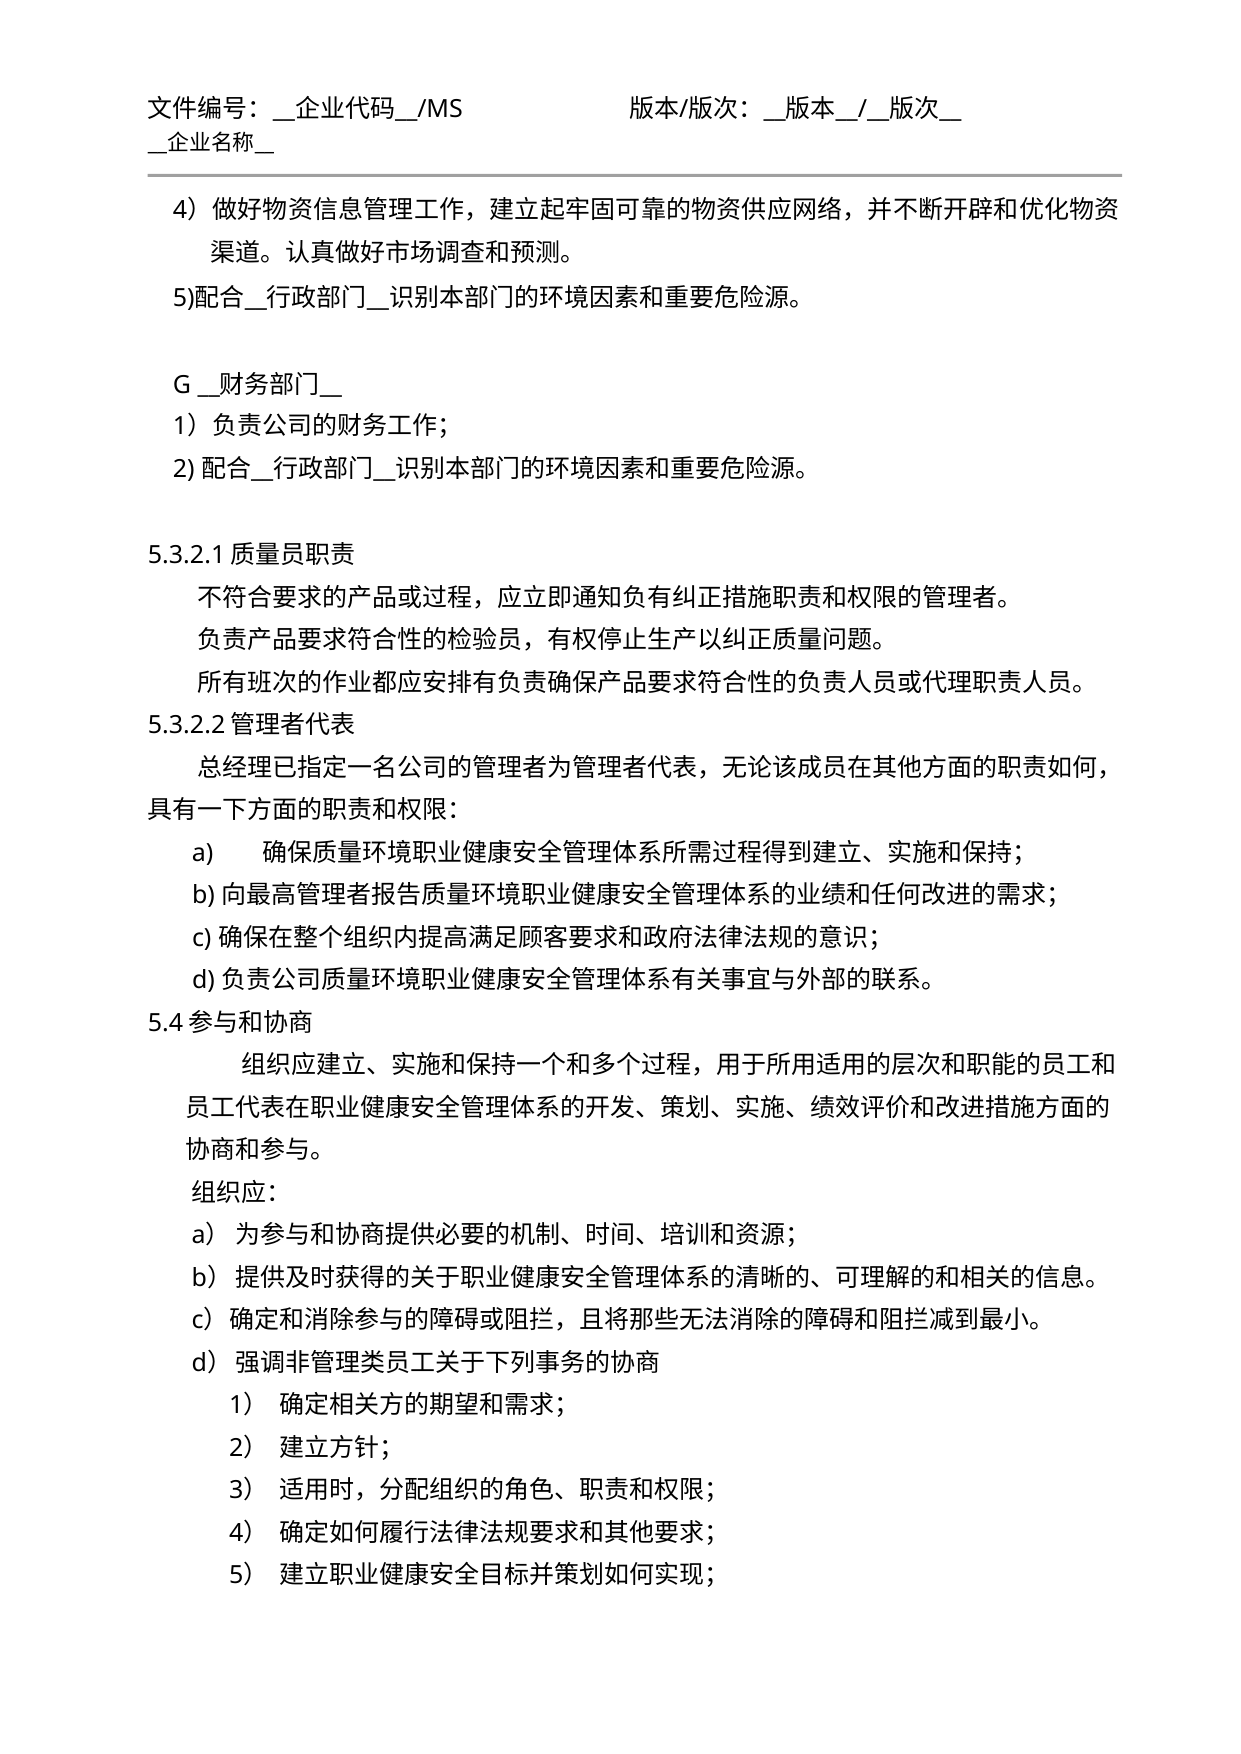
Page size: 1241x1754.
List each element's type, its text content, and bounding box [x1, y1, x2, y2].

text 不符合要求的产品或过程，应立即通知负有纠正措施职责和权限的管理者。 [148, 574, 1122, 616]
list 建立方针； [229, 1424, 1118, 1466]
list 提供及时获得的关于职业健康安全管理体系的清晰的、可理解的和相关的信息。 [191, 1254, 1118, 1296]
text 5.3.2.2管理者代表 [148, 701, 1122, 744]
list 确定和消除参与的障碍或阻拦，且将那些无法消除的障碍和阻拦减到最小。 [191, 1296, 1118, 1339]
list 为参与和协商提供必要的机制、时间、培训和资源； [191, 1211, 1118, 1254]
list 强调非管理类员工关于下列事务的协商 [191, 1339, 1118, 1381]
text 所有班次的作业都应安排有负责确保产品要求符合性的负责人员或代理职责人员。 [148, 659, 1122, 701]
list 适用时，分配组织的角色、职责和权限； [229, 1466, 1118, 1509]
list 建立职业健康安全目标并策划如何实现； [229, 1551, 1118, 1594]
text 组织应建立、实施和保持一个和多个过程，用于所用适用的层次和职能的员工和员工代表在职业健康安全管理体系的开发、策划、实施、绩效评价和改进措施方面的协商和参与。 [185, 1041, 1118, 1169]
list 确定相关方的期望和需求； [229, 1381, 1118, 1424]
text 4）做好物资信息管理工作，建立起牢固可靠的物资供应网络，并不断开辟和优化物资渠道。认真做好市场调查和预测。 [173, 186, 1122, 271]
text 负责产品要求符合性的检验员，有权停止生产以纠正质量问题。 [148, 616, 1122, 659]
text 2) 配合__行政部门__识别本部门的环境因素和重要危险源。 [173, 445, 1122, 488]
text 组织应： [148, 1169, 1118, 1211]
list 确保质量环境职业健康安全管理体系所需过程得到建立、实施和保持； b) 向最高管理者报告质量环境职业健康安全管理体系的业绩和任何改进的需求； c) 确保在整个组织内提高满足顾客要求和政府法律法规的意识； d) 负责公司质量环境职业健康安全管理体系有关事宜与外部的联系。 [192, 829, 1122, 999]
text 5)配合__行政部门__识别本部门的环境因素和重要危险源。 [148, 271, 1122, 315]
text 5.3.2.1质量员职责 [148, 531, 1122, 574]
text G __财务部门__ [148, 359, 1122, 403]
list 确定如何履行法律法规要求和其他要求； [229, 1509, 1118, 1551]
text 1）负责公司的财务工作； [173, 403, 1122, 445]
text 总经理已指定一名公司的管理者为管理者代表，无论该成员在其他方面的职责如何，具有一下方面的职责和权限： [148, 744, 1122, 829]
text 5.4参与和协商 [148, 999, 1118, 1041]
